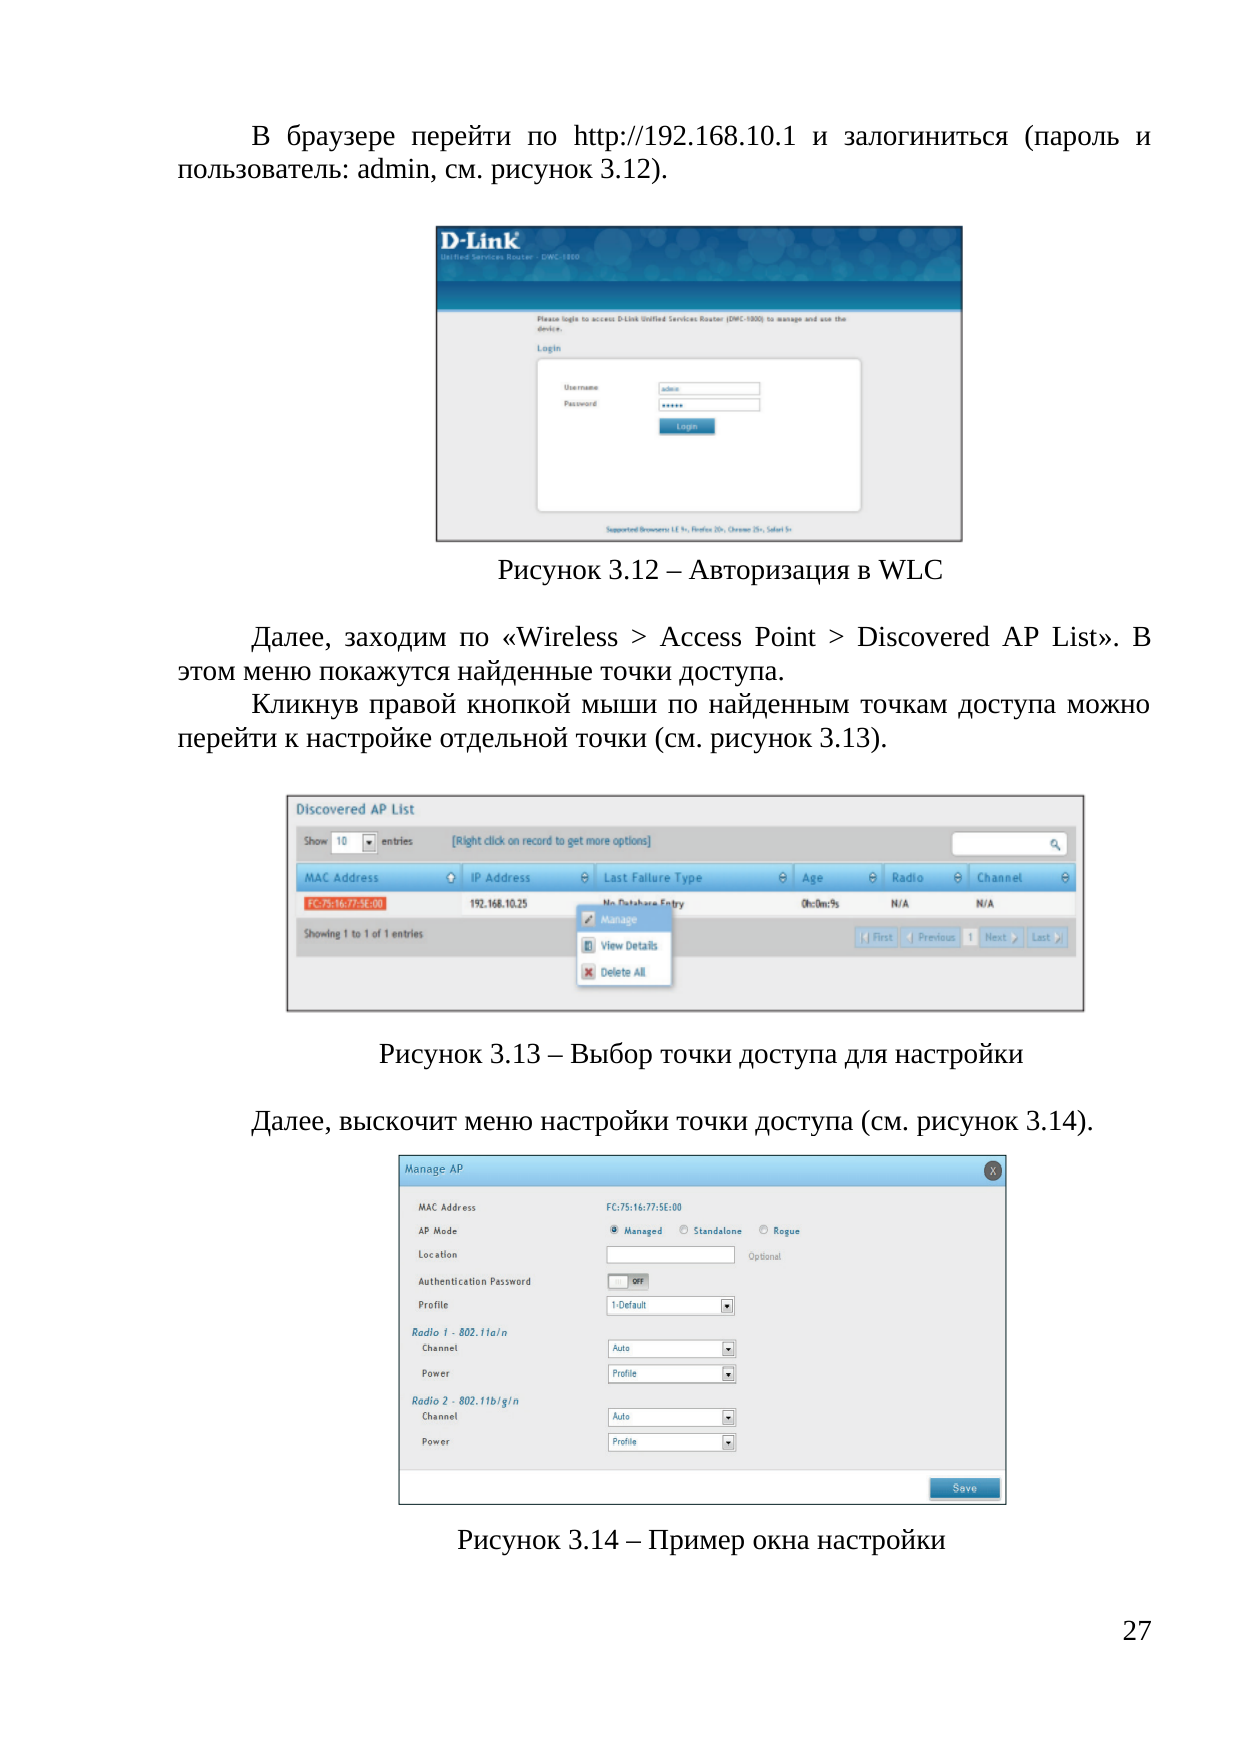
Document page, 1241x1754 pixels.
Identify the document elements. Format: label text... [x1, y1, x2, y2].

text Далее, заходим по «Wireless > Access Point > Discovered AP List». В этом меню покажутся найденные точки доступа. [177, 619, 1152, 686]
text Кликнув правой кнопкой мыши по найденным точкам доступа можно перейти к настройке отдельной точки (см. рисунок 3.13). [177, 686, 1152, 753]
picture [378, 1136, 1024, 1523]
text В браузере перейти по http://192.168.10.1 и залогиниться (пароль и пользователь: admin, см. рисунок 3.12). [177, 118, 1152, 185]
text Рисунок 3.13 – Выбор точки доступа для настройки [177, 1036, 1152, 1069]
picture [424, 218, 979, 553]
text Далее, выскочит меню настройки точки доступа (см. рисунок 3.14). [177, 1103, 1152, 1137]
picture [279, 787, 1124, 1036]
text Рисунок 3.14 – Пример окна настройки [177, 1522, 1152, 1556]
text Рисунок 3.12 – Авторизация в WLC [288, 552, 1152, 586]
